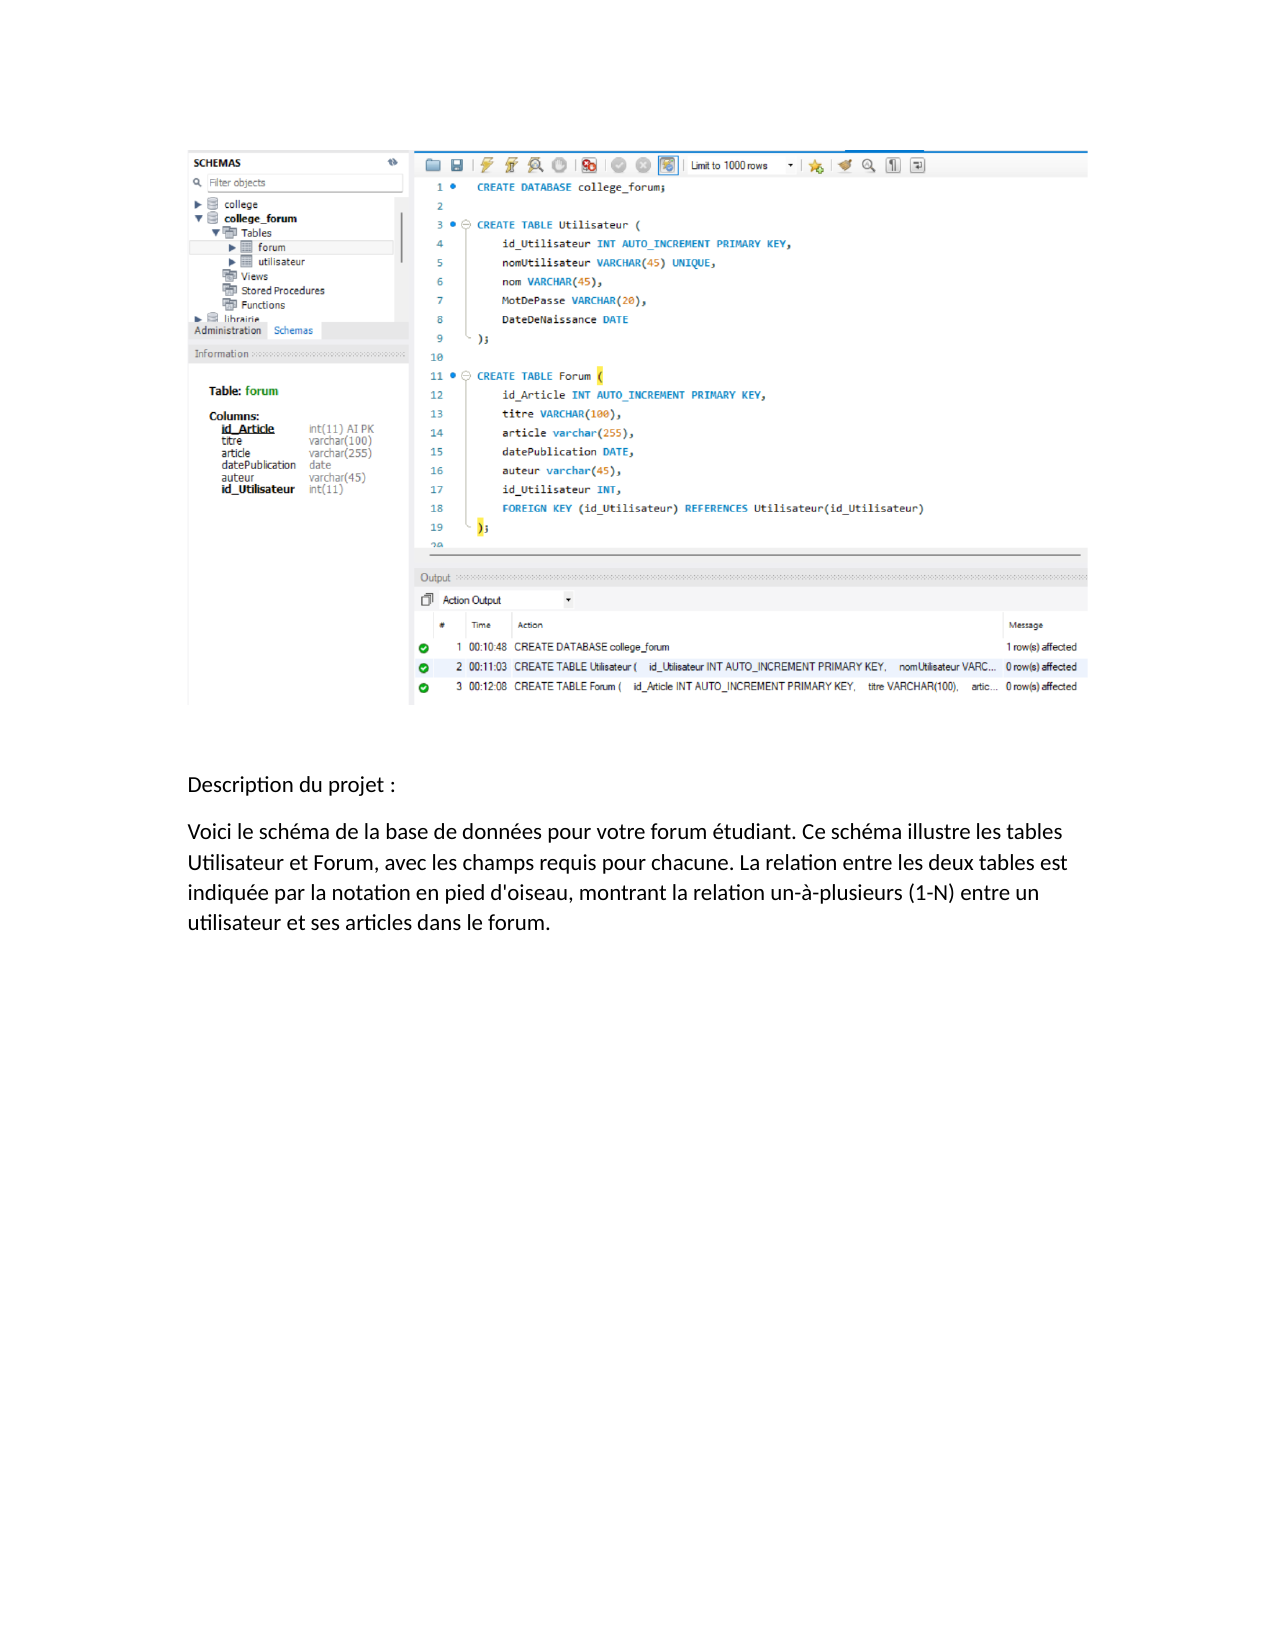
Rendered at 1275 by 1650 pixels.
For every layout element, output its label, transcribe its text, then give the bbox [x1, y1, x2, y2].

picture [187, 150, 1088, 705]
text Voici le schéma de la base de données pour votre forum étudiant. Ce schéma illustre les tables Utilisateur et Forum, avec les champs requis pour chacune. La relation entre les deux tables est indiquée par la notation en pied d'oiseau, montrant la relation un-à-plusieurs (1-N) entre un utilisateur et ses articles dans le forum. [187, 817, 1087, 936]
text Description du projet : [187, 771, 1087, 799]
